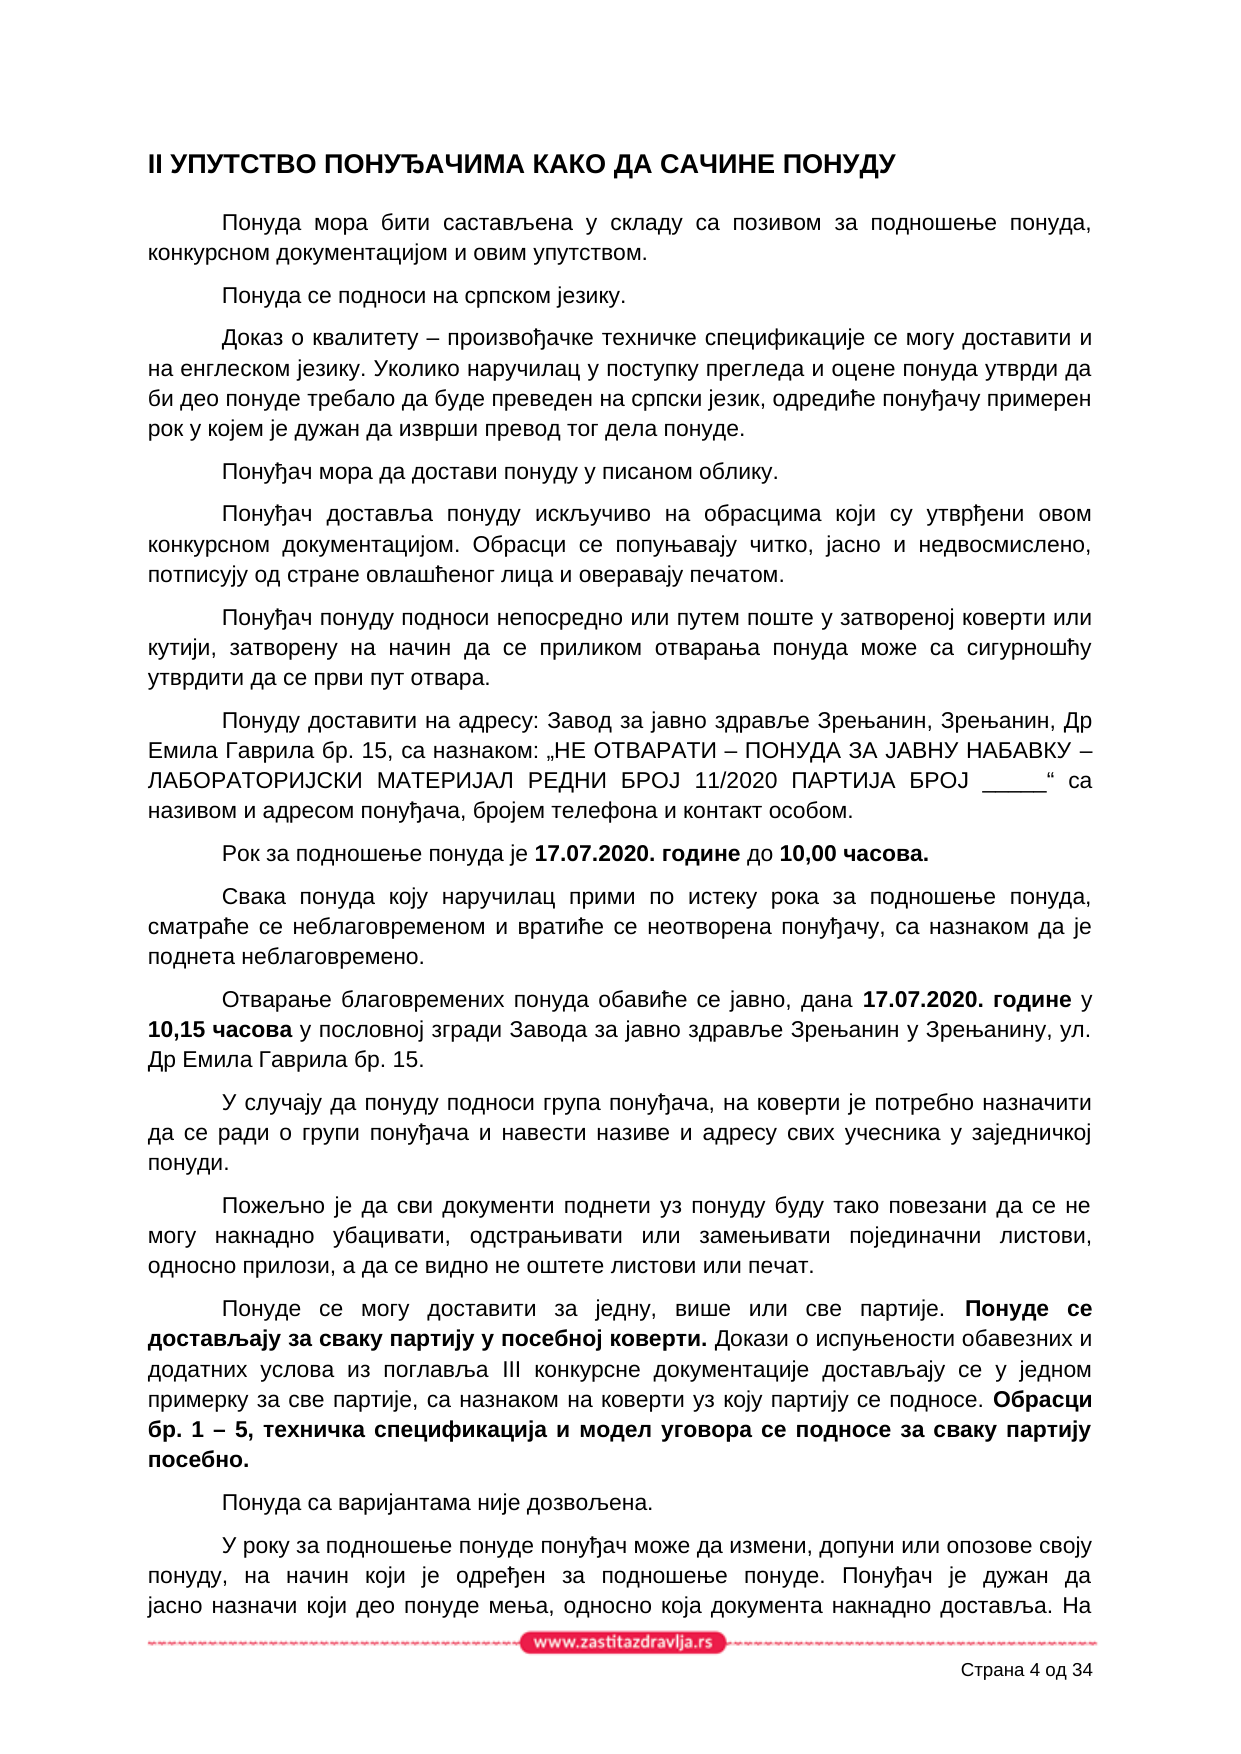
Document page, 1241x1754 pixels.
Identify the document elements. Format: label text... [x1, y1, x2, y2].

text Рок за подношење понуда је 17.07.2020. године до 10,00 часова. [148, 840, 1092, 866]
text Понуде се могу доставити за једну, више или све партије. Понуде се достављају за сваку партију у посебној коверти. Докази о испуњености обавезних и додатних услова из поглавља III конкурсне документације достављају се у једном примерку за све партије, са назнаком на коверти уз коју партију се подносе. Обрасци бр. 1 – 5, техничка спецификација и модел уговора се подносе за сваку партију посебно. [148, 1295, 1092, 1472]
subtitle II УПУТСТВО ПОНУЂАЧИМА КАКО ДА САЧИНЕ ПОНУДУ [148, 148, 1092, 179]
text Понуда са варијантама није дозвољена. [148, 1489, 1092, 1515]
picture [147, 1626, 1099, 1659]
text Понуђач мора да достави понуду у писаном облику. [148, 458, 1092, 484]
text Понуда мора бити састављена у складу са позивом за подношење понуда, конкурсном документацијом и овим упутством. [148, 209, 1092, 265]
text Понуђач понуду подноси непосредно или путем поште у затвореној коверти или кутији, затворену на начин да се приликом отварања понуда може са сигурношћу утврдити да се први пут отвара. [148, 603, 1092, 690]
text У случају да понуду подноси група понуђача, на коверти је потребно назначити да се ради о групи понуђача и навести називе и адресу свих учесника у заједничкој понуди. [148, 1089, 1092, 1176]
text Доказ о квалитету – произвођачке техничке спецификације се могу доставити и на енглеском језику. Уколико наручилац у поступку прегледа и оцене понуда утврди да би део понуде требало да буде преведен на српски језик, одредиће понуђачу примерен рок у којем је дужан да изврши превод тог дела понуде. [148, 324, 1092, 441]
text Понуђач доставља понуду искључиво на обрасцима који су утврђени овом конкурсном документацијом. Обрасци се попуњавају читко, јасно и недвосмислено, потписују од стране овлашћеног лица и оверавају печатом. [148, 500, 1092, 587]
text Понуда се подноси на српском језику. [148, 282, 1092, 308]
text Отварање благовремених понуда обавиће се јавно, дана 17.07.2020. године у 10,15 часова у пословној згради Завода за јавно здравље Зрењанин у Зрењанину, ул. Др Емила Гаврила бр. 15. [148, 986, 1092, 1072]
text Понуду доставити на адресу: Завод за јавно здравље Зрењанин, Зрењанин, Др Емила Гаврила бр. 15, са назнаком: „НЕ ОТВАРАТИ – ПОНУДА ЗА ЈАВНУ НАБАВКУ – ЛАБОРАТОРИЈСКИ МАТЕРИЈАЛ РЕДНИ БРОЈ 11/2020 ПАРТИЈА БРОЈ _____“ са називом и адресом понуђача, бројем телефона и контакт особом. [148, 707, 1092, 823]
text Свака понуда коју наручилац прими по истеку рока за подношење понуда, сматраће се неблаговременом и вратиће се неотворена понуђачу, са назнаком да је поднета неблаговремено. [148, 883, 1092, 969]
text Пожељно је да сви документи поднети уз понуду буду тако повезани да се не могу накнадно убацивати, одстрањивати или замењивати појединачни листови, односно прилози, а да се видно не оштете листови или печат. [148, 1192, 1092, 1279]
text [148, 1532, 1092, 1618]
